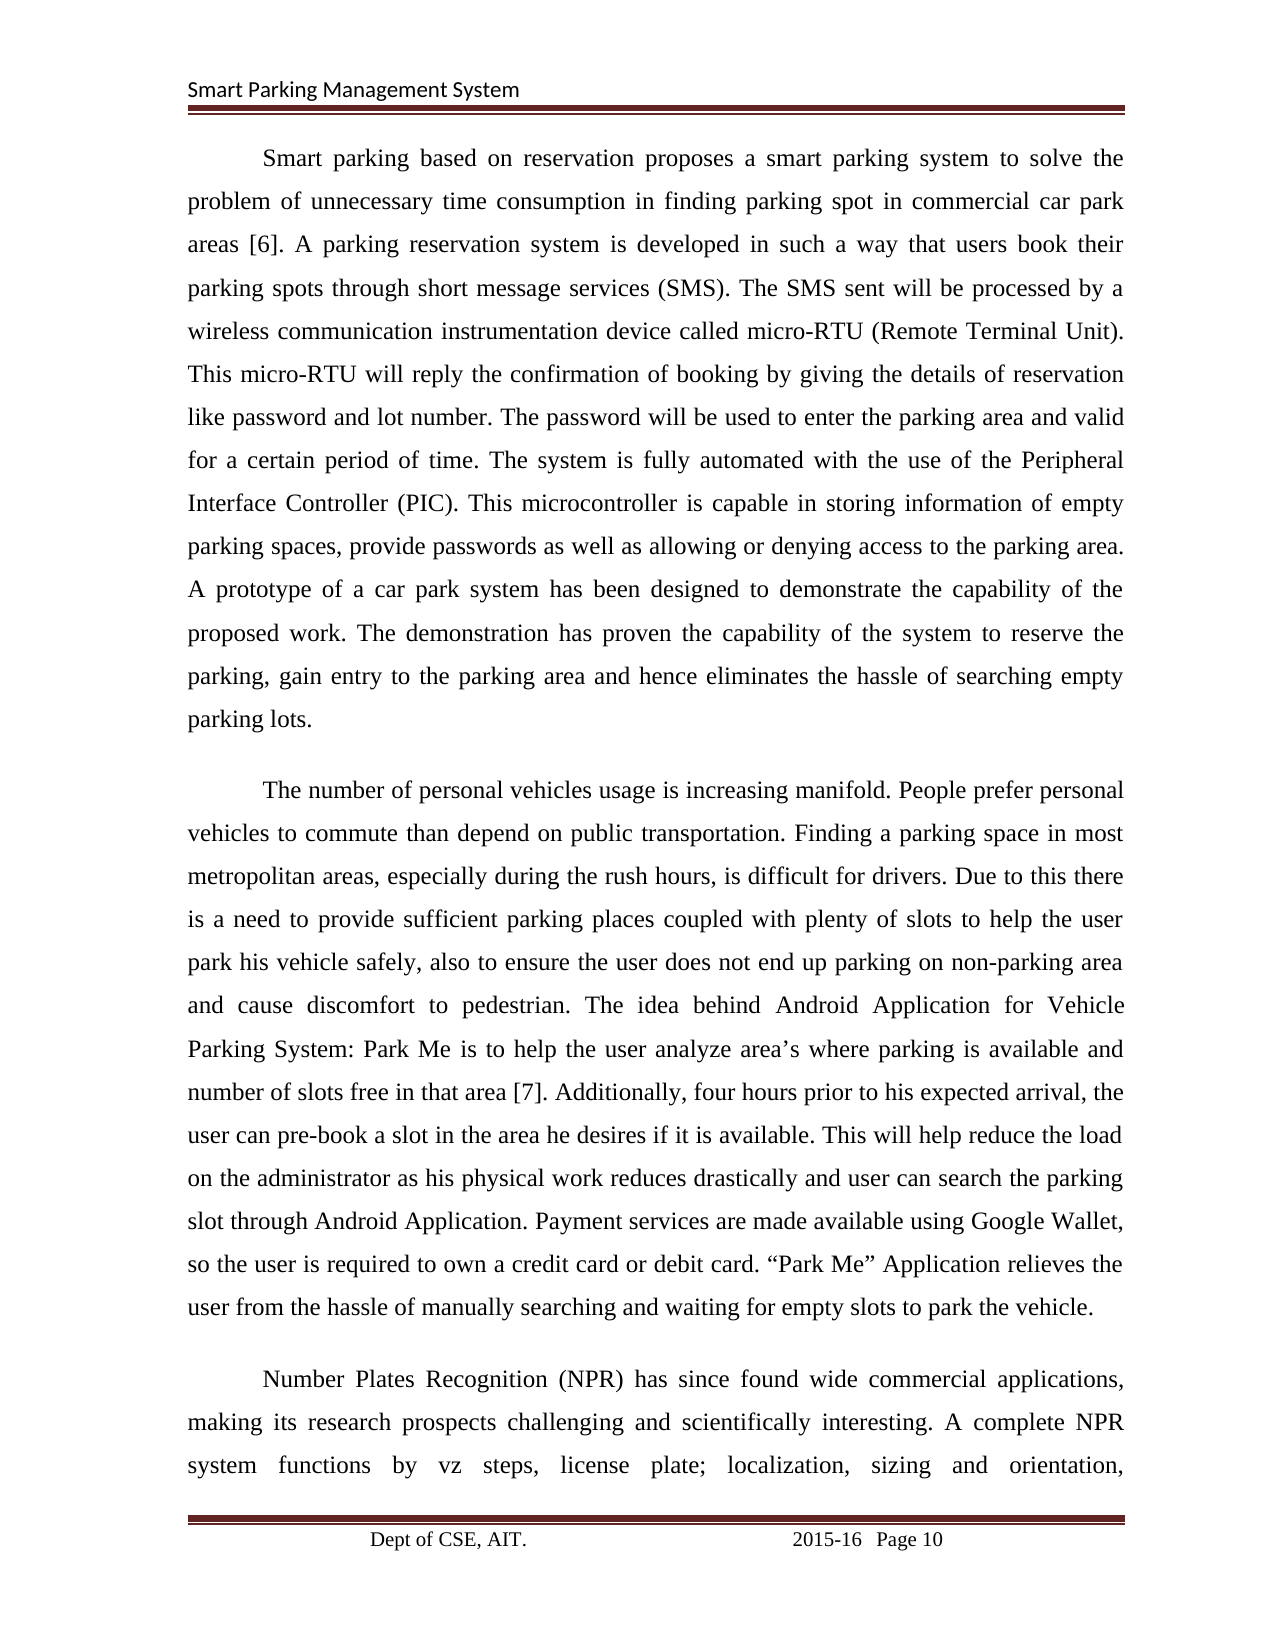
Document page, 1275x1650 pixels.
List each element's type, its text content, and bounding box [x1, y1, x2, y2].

text Smart parking based on reservation proposes a smart parking system to solve the problem of unnecessary time consumption in finding parking spot in commercial car park areas [6]. A parking reservation system is developed in such a way that users book their parking spots through short message services (SMS). The SMS sent will be processed by a wireless communication instrumentation device called micro-RTU (Remote Terminal Unit). This micro-RTU will reply the confirmation of booking by giving the details of reservation like password and lot number. The password will be used to enter the parking area and valid for a certain period of time. The system is fully automated with the use of the Peripheral Interface Controller (PIC). This microcontroller is capable in storing information of empty parking spaces, provide passwords as well as allowing or denying access to the parking area. A prototype of a car park system has been designed to demonstrate the capability of the proposed work. The demonstration has proven the capability of the system to reserve the parking, gain entry to the parking area and hence eliminates the hassle of searching empty parking lots. [187, 597, 1125, 733]
text Smart parking based on reservation proposes a smart parking system to solve the problem of unnecessary time consumption in finding parking spot in commercial car park areas [6]. A parking reservation system is developed in such a way that users book their parking spots through short message services (SMS). The SMS sent will be processed by a wireless communication instrumentation device called micro-RTU (Remote Terminal Unit). This micro-RTU will reply the confirmation of booking by giving the details of reservation like password and lot number. The password will be used to enter the parking area and valid for a certain period of time. The system is fully automated with the use of the Peripheral Interface Controller (PIC). This microcontroller is capable in storing information of empty parking spaces, provide passwords as well as allowing or denying access to the parking area. A prototype of a car park system has been designed to demonstrate the capability of the proposed work. The demonstration has proven the capability of the system to reserve the parking, gain entry to the parking area and hence eliminates the hassle of searching empty parking lots. [187, 143, 1125, 366]
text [187, 1364, 1125, 1479]
text The number of personal vehicles usage is increasing manifold. People prefer personal vehicles to commute than depend on public transportation. Finding a parking space in most metropolitan areas, especially during the rush hours, is difficult for drivers. Due to this there is a need to provide sufficient parking places coupled with plenty of slots to help the user park his vehicle safely, also to ensure the user does not end up parking on non-parking area and cause discomfort to pedestrian. The idea behind Android Application for Vehicle Parking System: Park Me is to help the user analyze area’s where parking is available and number of slots free in that area [7]. Additionally, four hours prior to his expected arrival, the user can pre-book a slot in the area he desires if it is available. This will help reduce the load on the administrator as his physical work reduces drastically and user can search the parking slot through Android Application. Payment services are made available using Google Wallet, so the user is required to own a credit card or debit card. “Park Me” Application relieves the user from the hassle of manually searching and waiting for empty slots to park the vehicle. [187, 775, 1125, 1321]
text Smart parking based on reservation proposes a smart parking system to solve the problem of unnecessary time consumption in finding parking spot in commercial car park areas [6]. A parking reservation system is developed in such a way that users book their parking spots through short message services (SMS). The SMS sent will be processed by a wireless communication instrumentation device called micro-RTU (Remote Terminal Unit). This micro-RTU will reply the confirmation of booking by giving the details of reservation like password and lot number. The password will be used to enter the parking area and valid for a certain period of time. The system is fully automated with the use of the Peripheral Interface Controller (PIC). This microcontroller is capable in storing information of empty parking spaces, provide passwords as well as allowing or denying access to the parking area. A prototype of a car park system has been designed to demonstrate the capability of the proposed work. The demonstration has proven the capability of the system to reserve the parking, gain entry to the parking area and hence eliminates the hassle of searching empty parking lots. [187, 425, 1125, 596]
